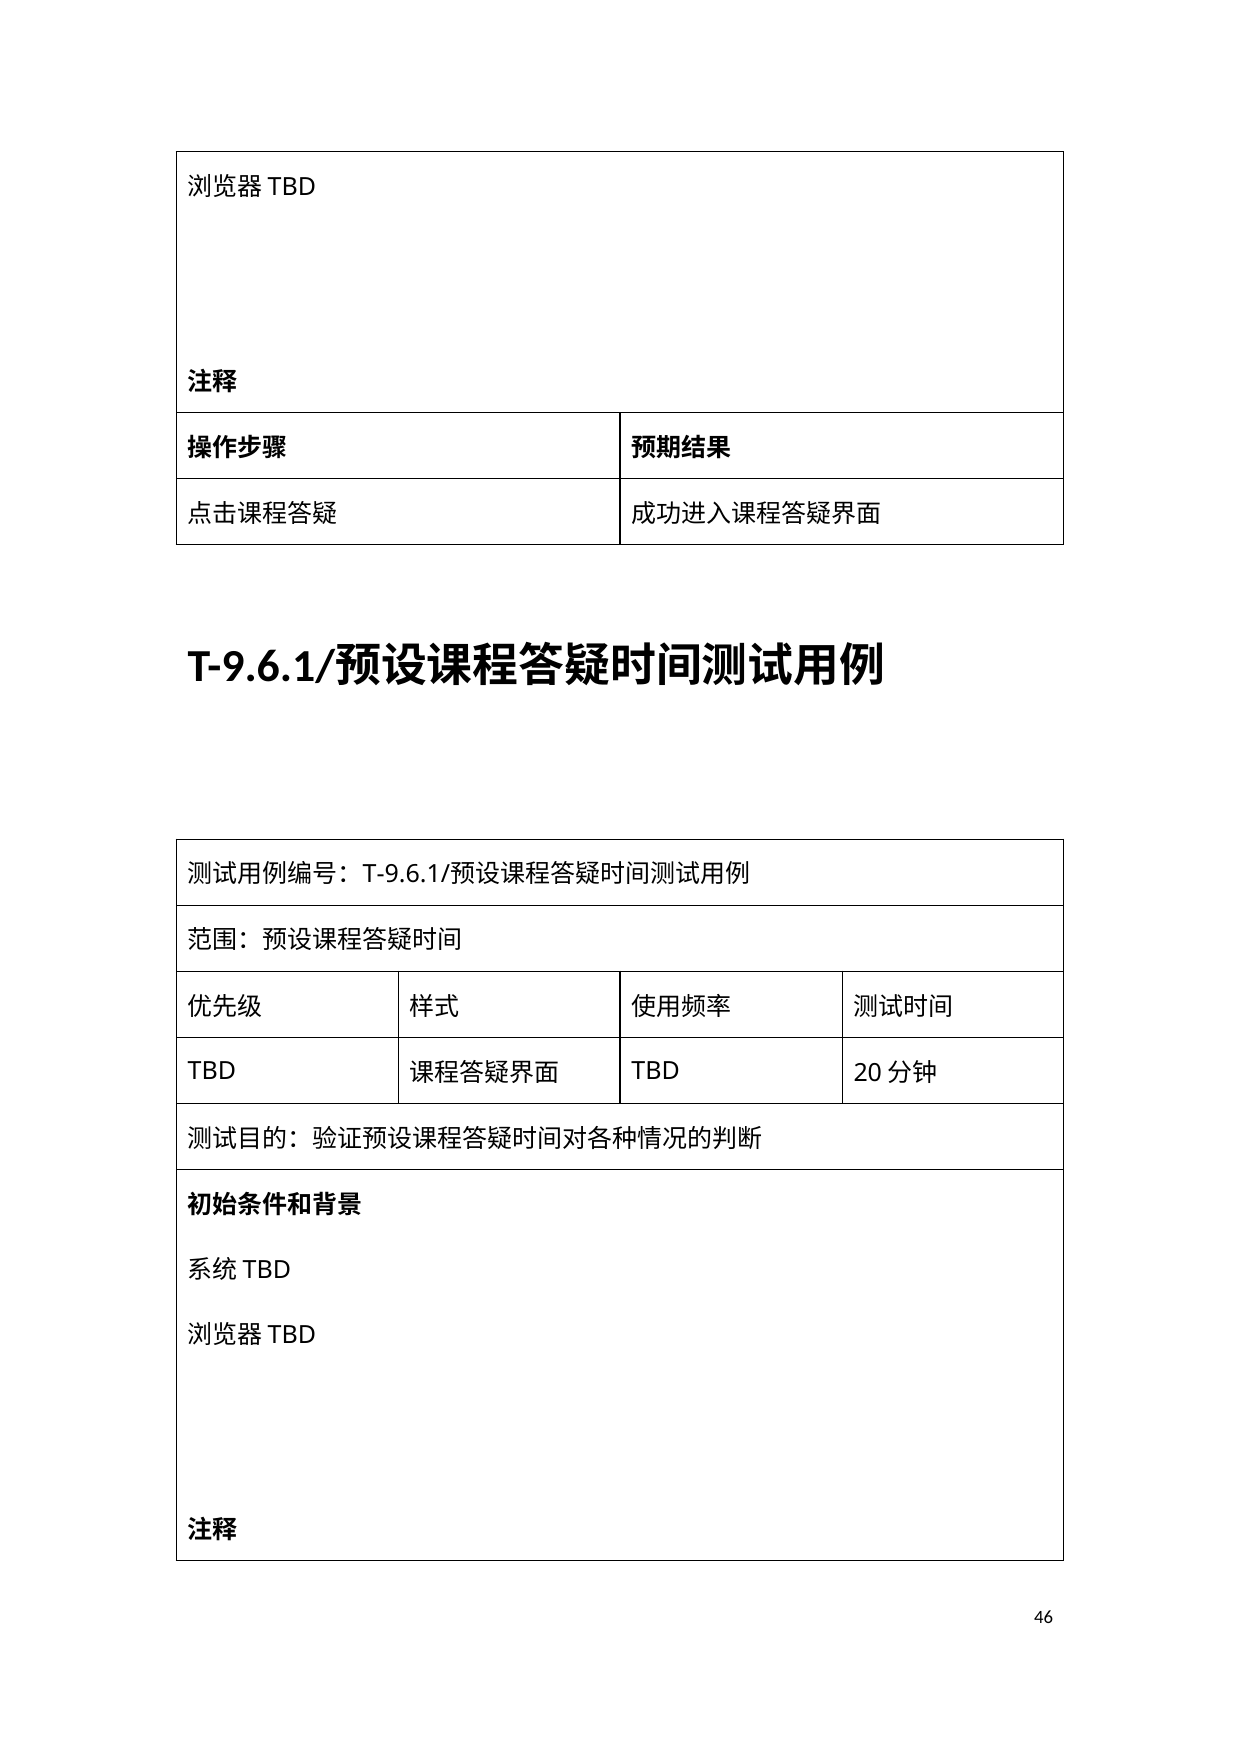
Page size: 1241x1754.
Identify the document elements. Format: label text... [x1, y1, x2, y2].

table_cell 测试时间 [843, 972, 1063, 1037]
table_cell 范围：预设课程答疑时间 [177, 906, 1063, 971]
subtitle T-9.6.1/预设课程答疑时间测试用例 [187, 613, 1053, 711]
table_cell 课程答疑界面 [399, 1038, 619, 1103]
table_cell TBD [177, 1038, 398, 1103]
table_cell 初始条件和背景 系统TBD 浏览器TBD 注释 [177, 1170, 1063, 1560]
table_cell TBD [621, 1038, 842, 1103]
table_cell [177, 152, 1063, 412]
table_cell 测试目的：验证预设课程答疑时间对各种情况的判断 [177, 1104, 1063, 1169]
table_cell 优先级 [177, 972, 398, 1037]
table_cell 成功进入课程答疑界面 [621, 479, 1063, 544]
table_cell 点击课程答疑 [177, 479, 619, 544]
table_cell 预期结果 [621, 413, 1063, 478]
table_cell 样式 [399, 972, 619, 1037]
table_cell 操作步骤 [177, 413, 619, 478]
table_header 测试用例编号：T-9.6.1/预设课程答疑时间测试用例 [177, 840, 1063, 904]
table_cell 20分钟 [843, 1038, 1063, 1103]
table_cell 使用频率 [621, 972, 842, 1037]
